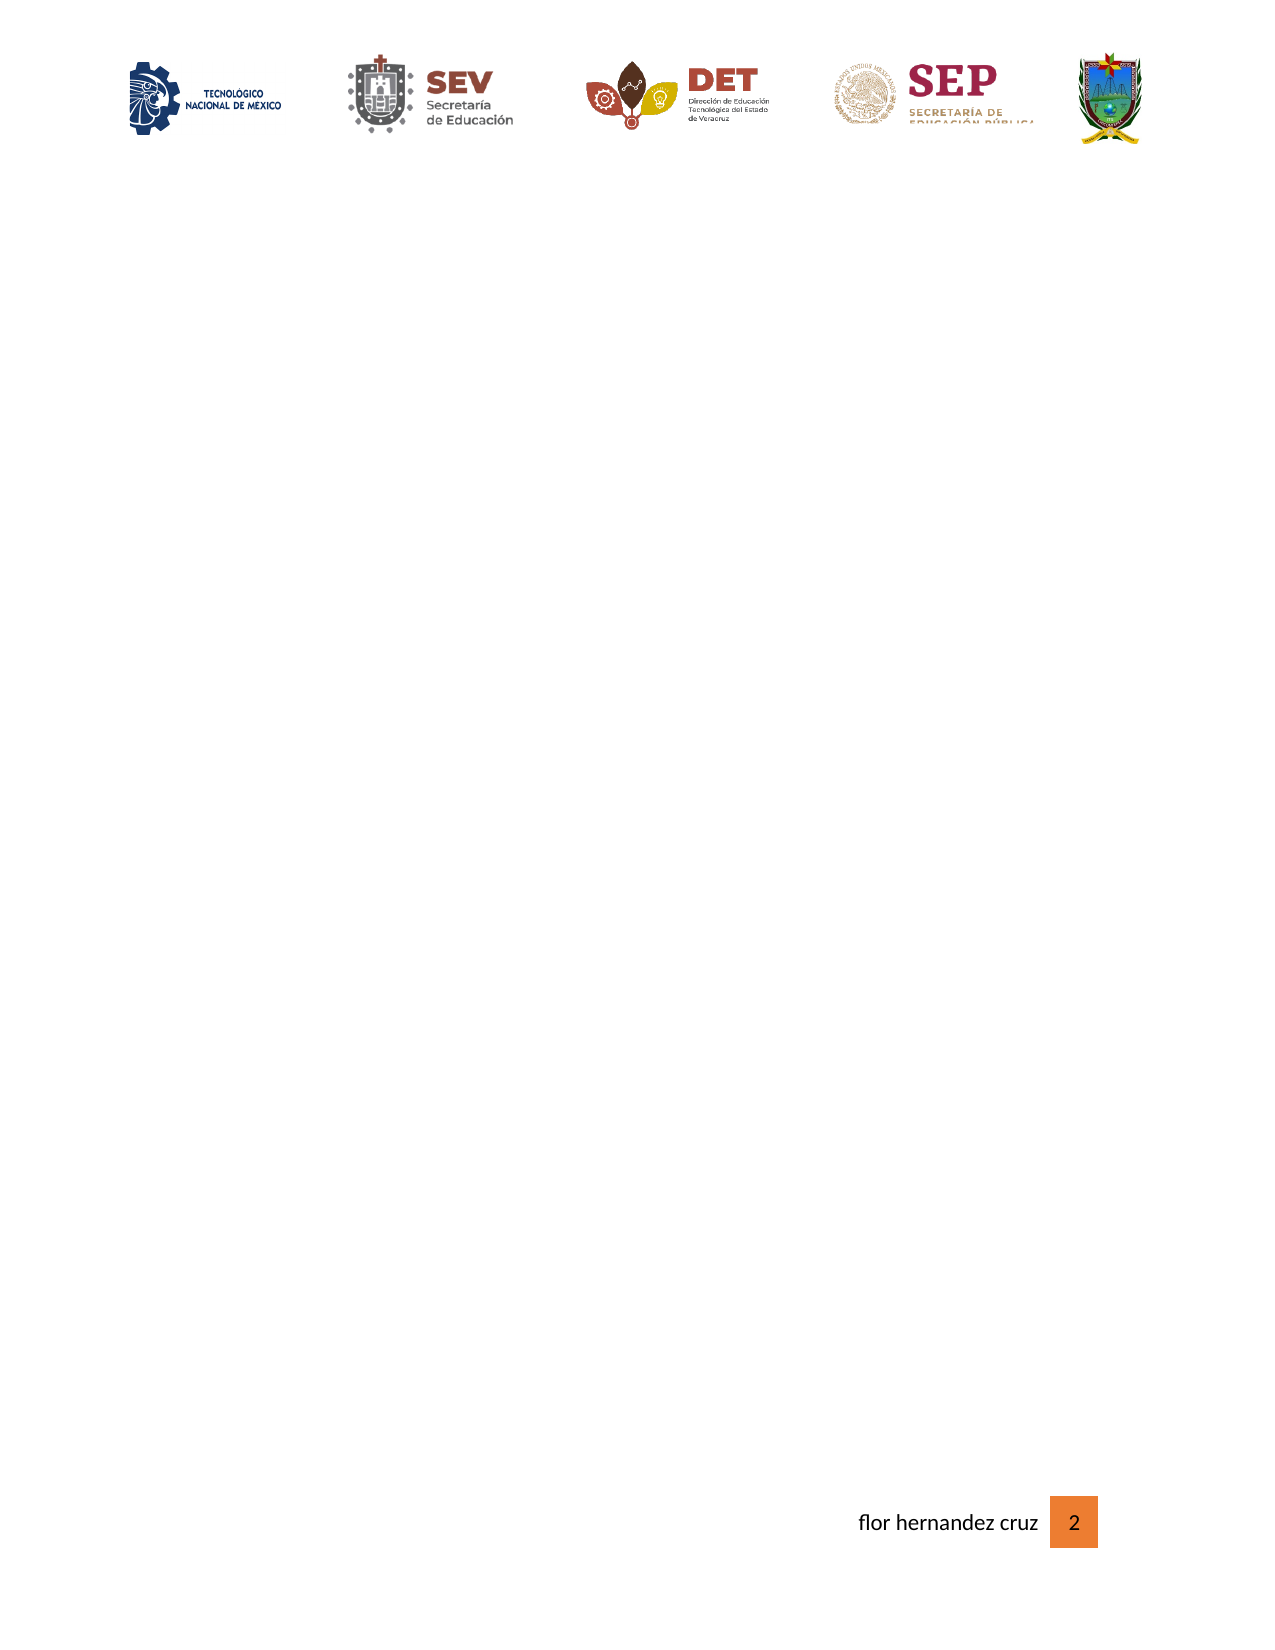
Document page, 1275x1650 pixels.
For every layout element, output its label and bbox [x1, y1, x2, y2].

picture [833, 63, 1034, 123]
picture [129, 62, 286, 135]
picture [1077, 52, 1142, 144]
picture [582, 59, 774, 130]
picture [339, 53, 522, 146]
